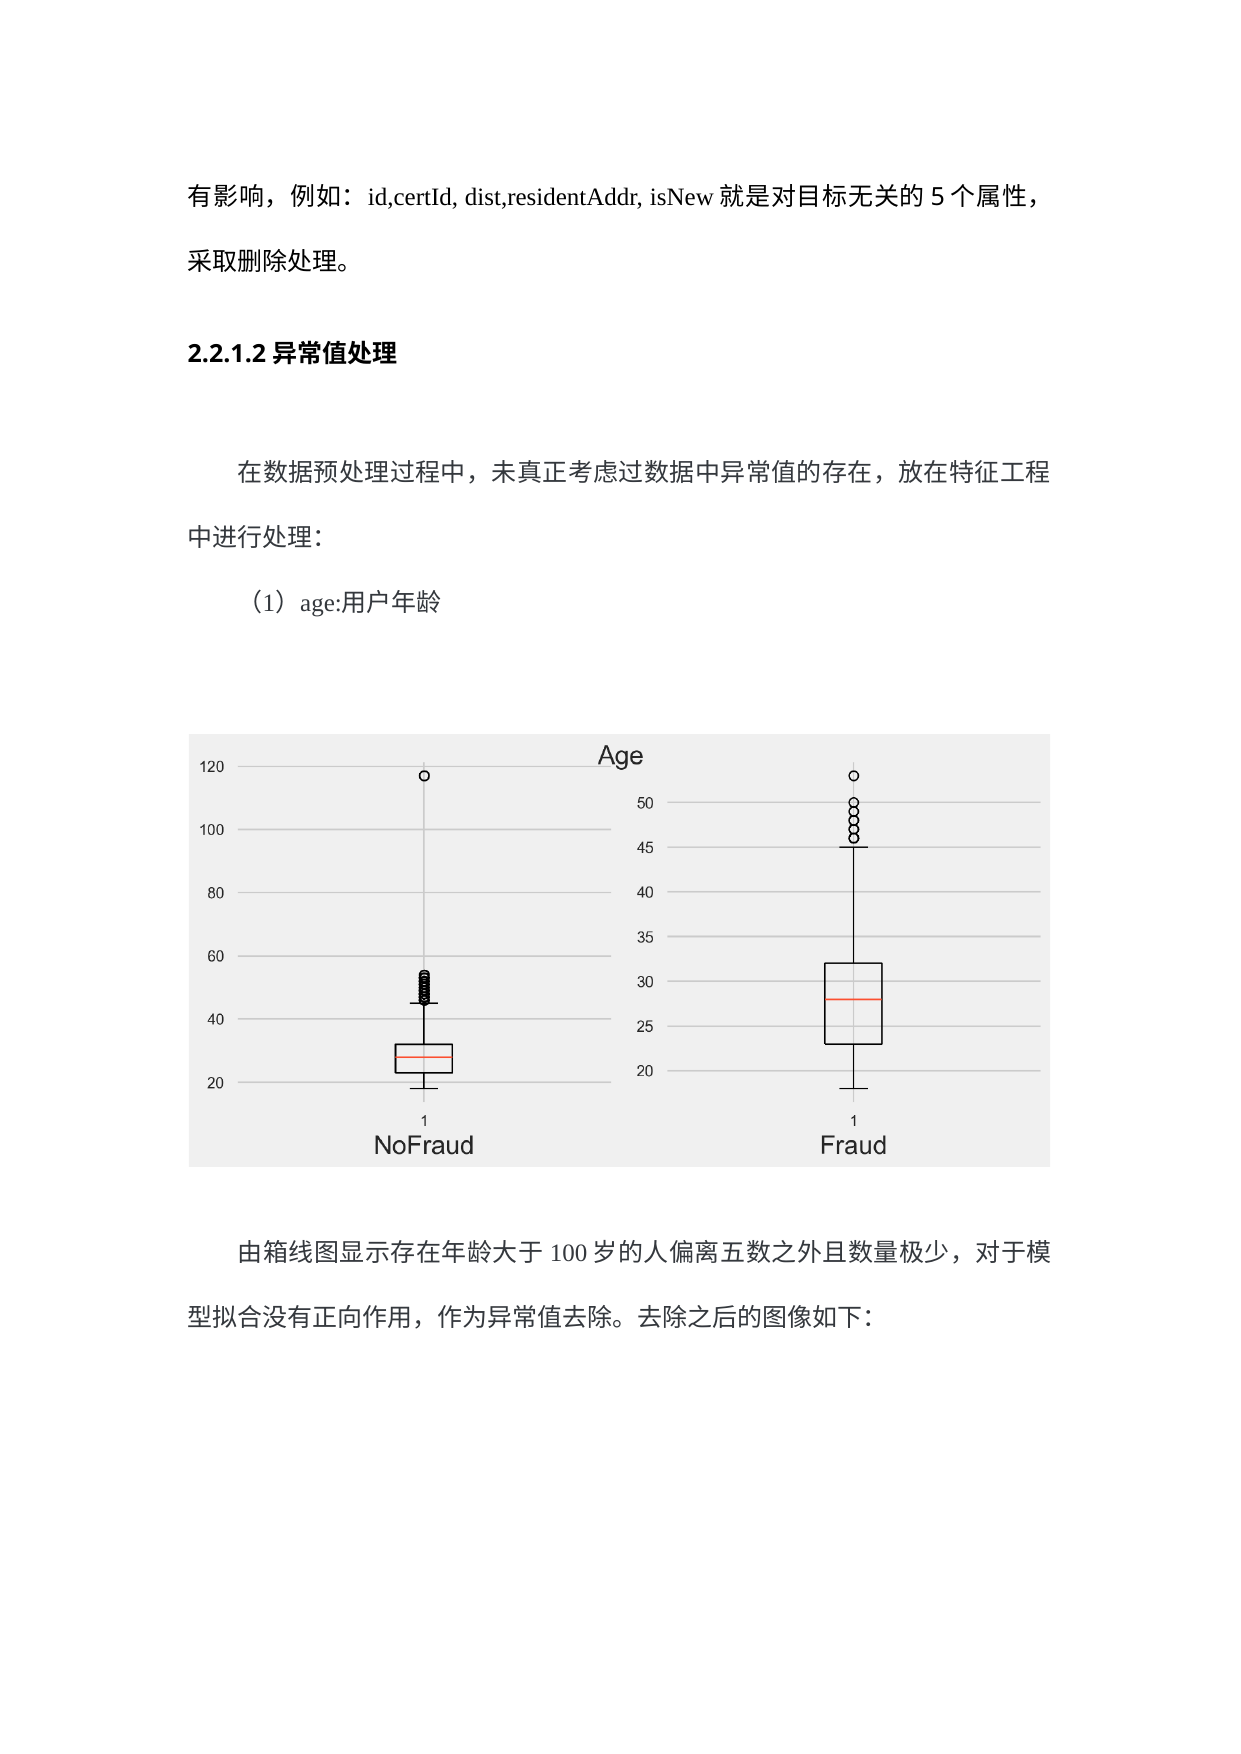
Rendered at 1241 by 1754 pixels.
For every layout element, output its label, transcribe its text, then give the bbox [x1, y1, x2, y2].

text 2.2.1.2 异常值处理 [187, 319, 1053, 384]
picture [187, 734, 1050, 1166]
text （1）age:用户年龄 [187, 568, 1053, 633]
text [187, 162, 1053, 292]
text 在数据预处理过程中，未真正考虑过数据中异常值的存在，放在特征工程中进行处理： [187, 438, 1053, 568]
